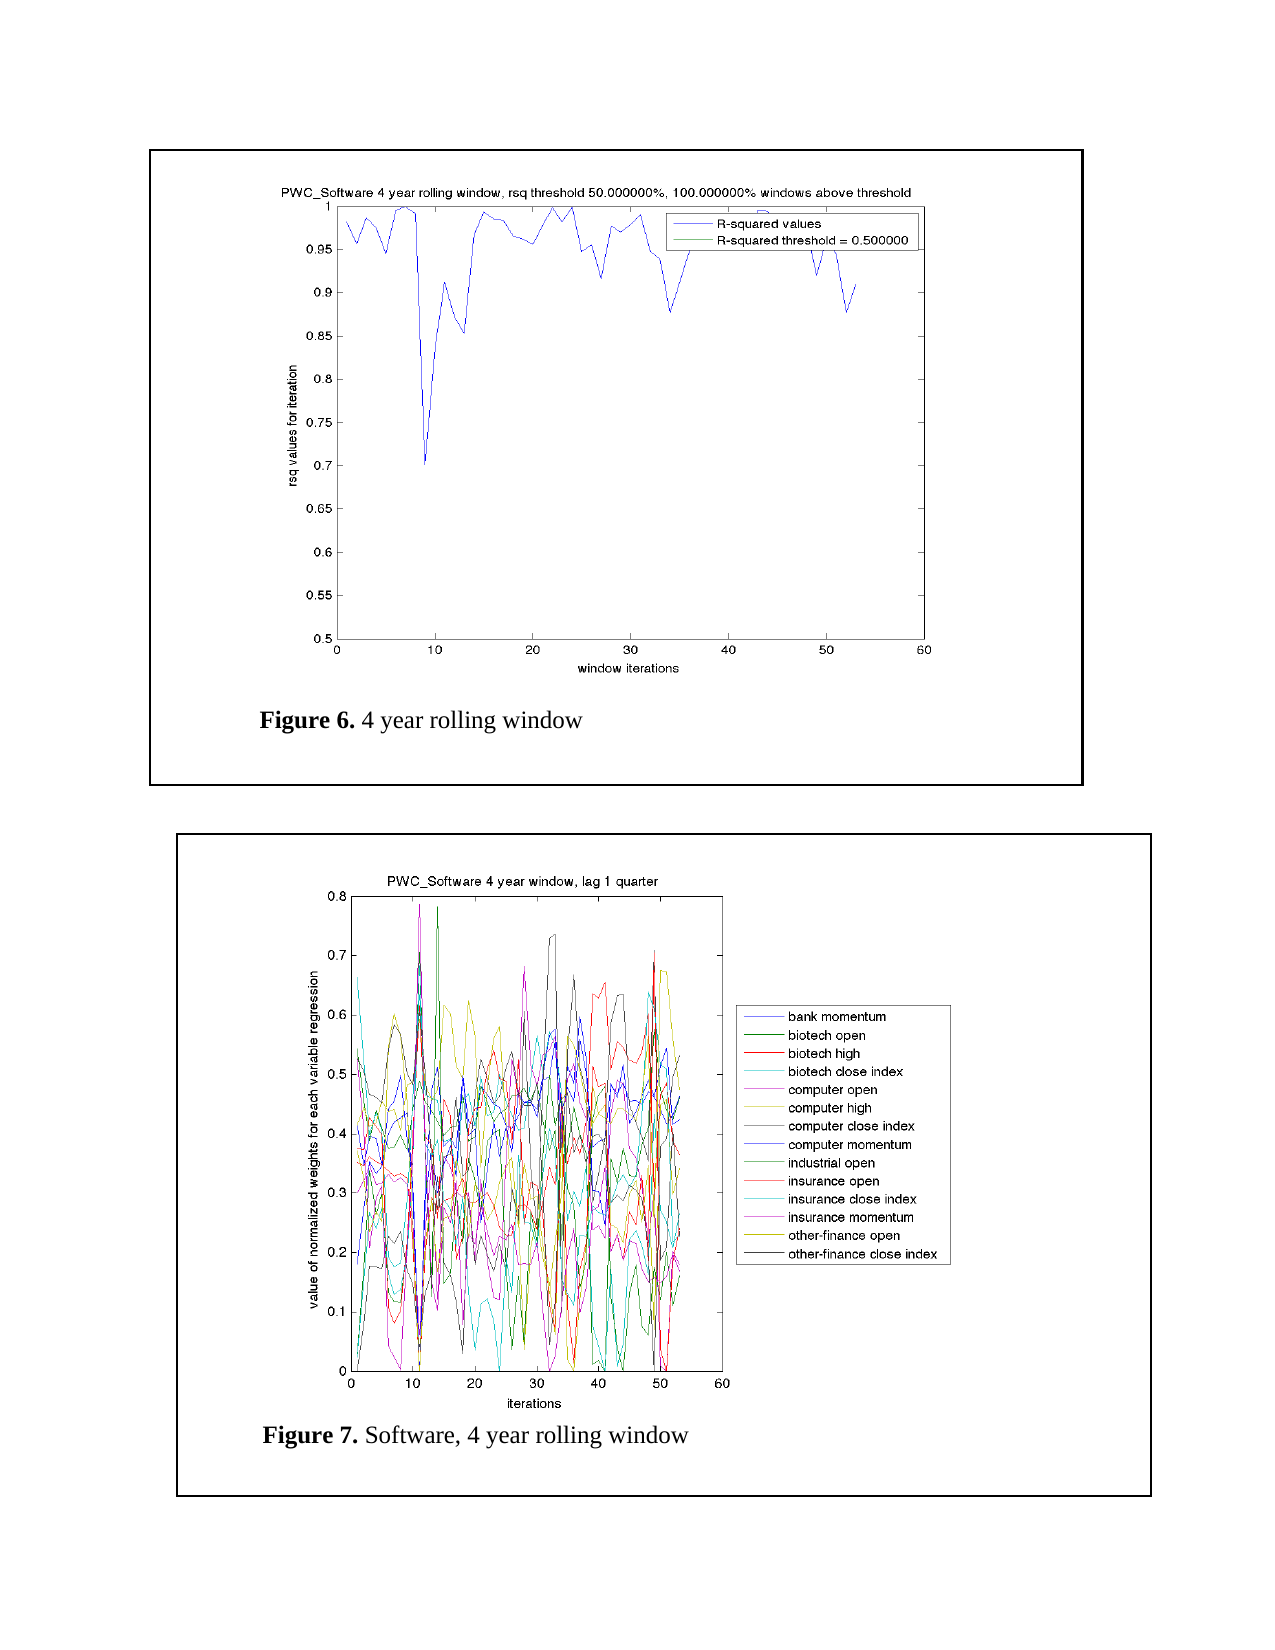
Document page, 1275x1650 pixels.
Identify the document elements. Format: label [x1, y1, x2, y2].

picture [238, 166, 996, 697]
picture [250, 852, 1026, 1435]
